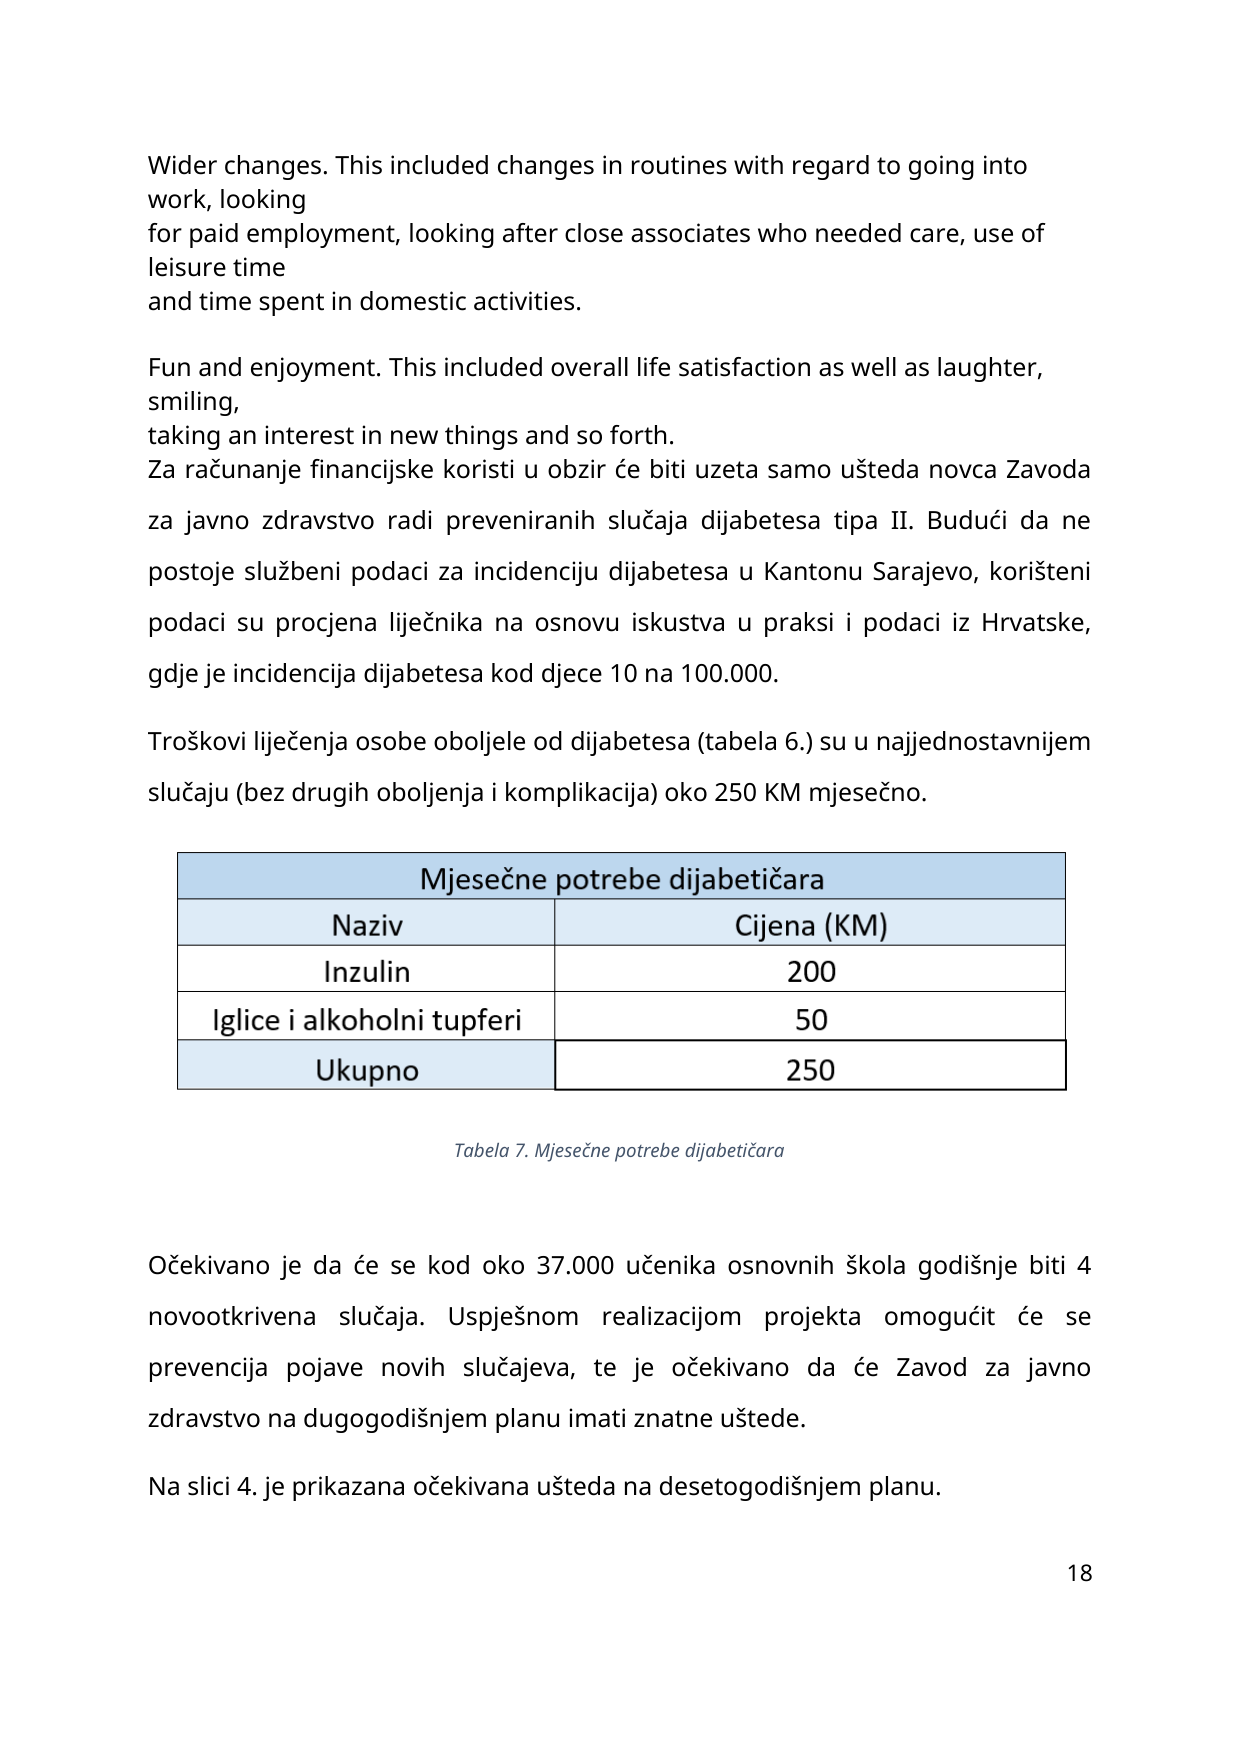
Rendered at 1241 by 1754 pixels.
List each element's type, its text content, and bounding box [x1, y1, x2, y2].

text Za računanje financijske koristi u obzir će biti uzeta samo ušteda novca Zavoda za javno zdravstvo radi preveniranih slučaja dijabetesa tipa II. Budući da ne postoje službeni podaci za incidenciju dijabetesa u Kantonu Sarajevo, korišteni podaci su procjena liječnika na osnovu iskustva u praksi i podaci iz Hrvatske, gdje je incidencija dijabetesa kod djece 10 na 100.000. [148, 451, 1093, 689]
text Fun and enjoyment. This included overall life satisfaction as well as laughter, smiling, [148, 349, 1093, 417]
text Očekivano je da će se kod oko 37.000 učenika osnovnih škola godišnje biti 4 novootkrivena slučaja. Uspješnom realizacijom projekta omogućit će se prevencija pojave novih slučajeva, te je očekivano da će Zavod za javno zdravstvo na dugogodišnjem planu imati znatne uštede. [148, 1248, 1093, 1435]
text taking an interest in new things and so forth. [148, 417, 1093, 451]
text Tabela 7. Mjesečne potrebe dijabetičara [148, 1138, 1093, 1163]
picture [165, 842, 1075, 1106]
text Na slici 4. je prikazana očekivana ušteda na desetogodišnjem planu. [148, 1468, 1093, 1502]
text and time spent in domestic activities. [148, 284, 1093, 318]
text for paid employment, looking after close associates who needed care, use of leisure time [148, 216, 1093, 284]
text Troškovi liječenja osobe oboljele od dijabetesa (tabela 6.) su u najjednostavnijem slučaju (bez drugih oboljenja i komplikacija) oko 250 KM mjesečno. [148, 723, 1093, 808]
text Wider changes. This included changes in routines with regard to going into work, looking [148, 148, 1093, 216]
